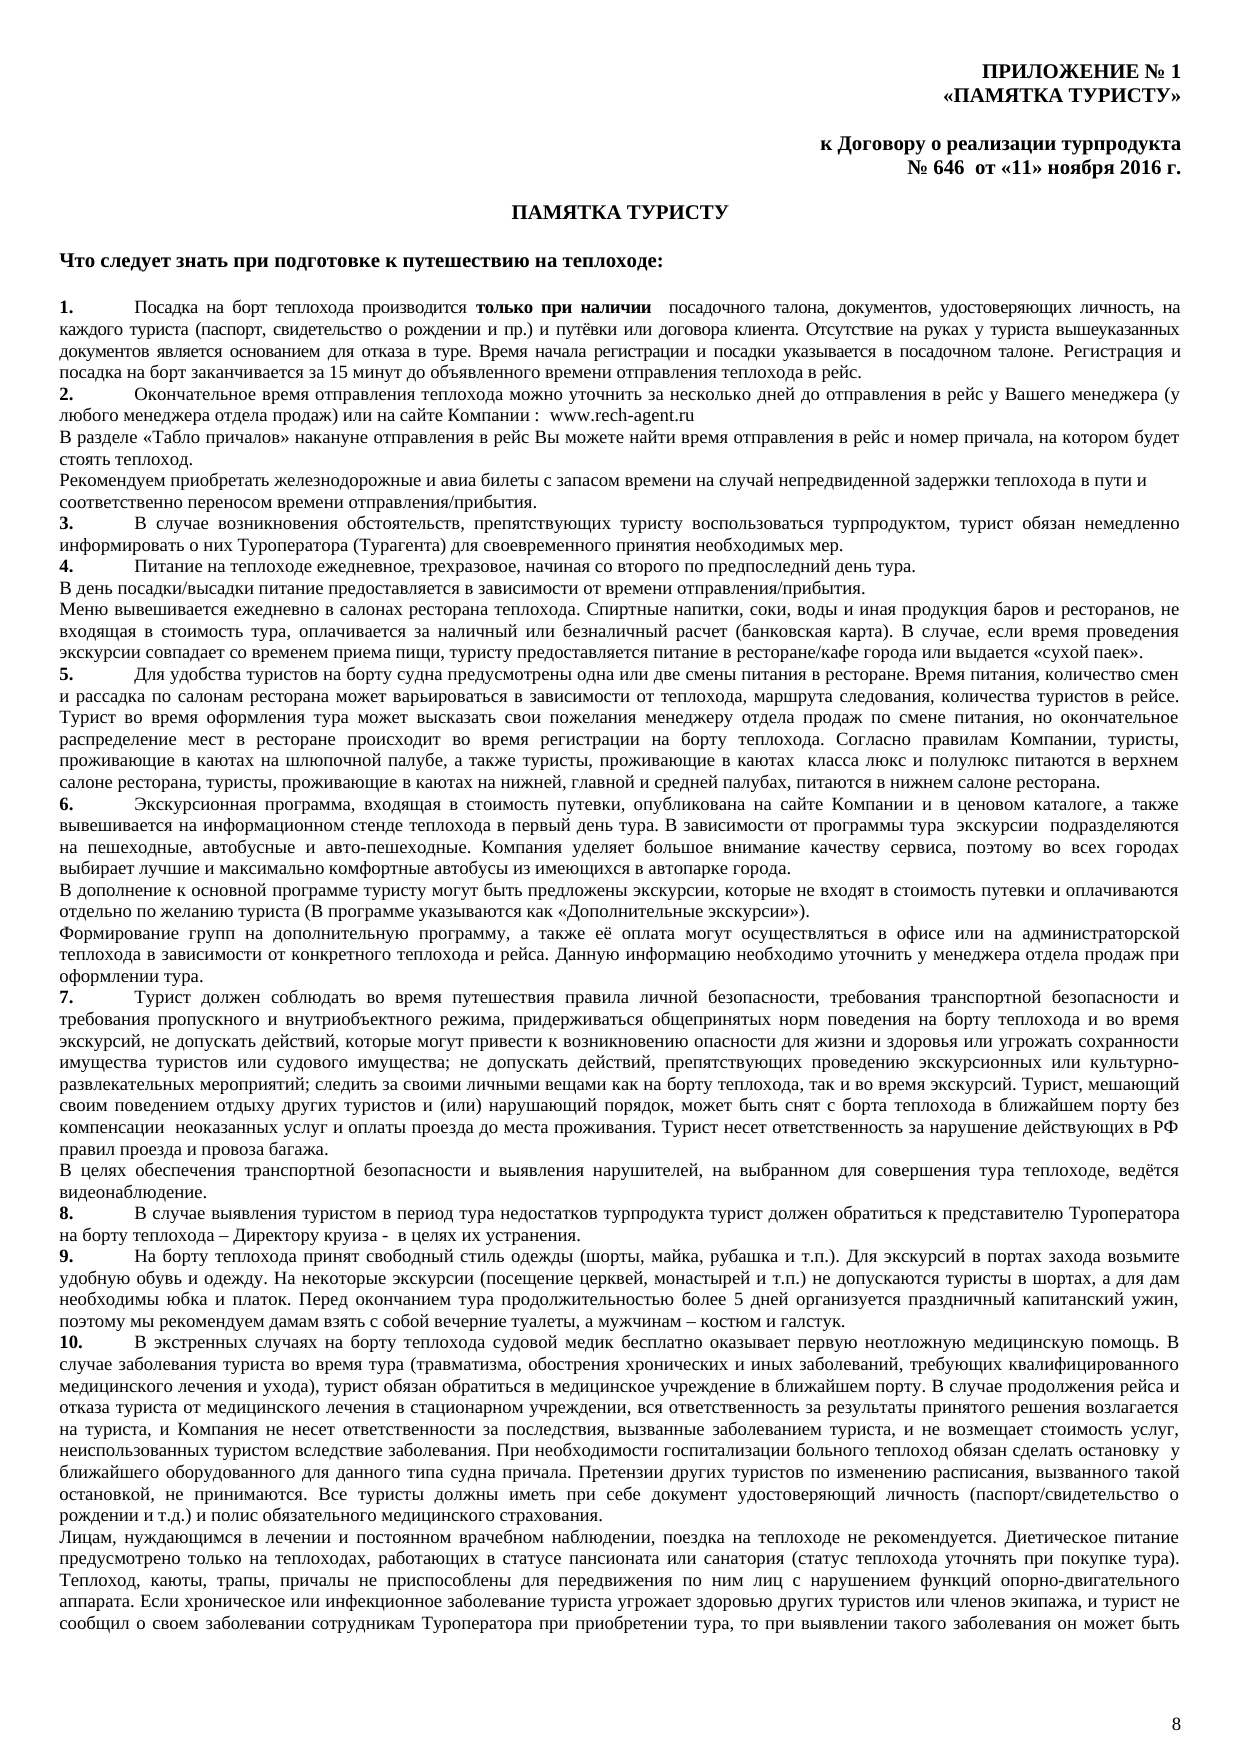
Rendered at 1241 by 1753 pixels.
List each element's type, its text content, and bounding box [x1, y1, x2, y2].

text В день посадки/высадки питание предоставляется в зависимости от времени отправления/прибытия. [59, 577, 1181, 598]
text В разделе «Табло причалов» накануне отправления в рейс Вы можете найти время отправления в рейс и номер причала, на котором будет стоять теплоход. [59, 426, 1181, 469]
text «ПАМЯТКА ТУРИСТУ» [59, 83, 1181, 107]
list На борту теплохода принят свободный стиль одежды (шорты, майка, рубашка и т.п.). Для экскурсий в портах захода возьмите удобную обувь и одежду. На некоторые экскурсии (посещение церквей, монастырей и т.п.) не допускаются туристы в шортах, а для дам необходимы юбка и платок. Перед окончанием тура продолжительностью более 5 дней организуется праздничный капитанский ужин, поэтому мы рекомендуем дамам взять с собой вечерние туалеты, а мужчинам – костюм и галстук. [59, 1245, 1181, 1331]
text В дополнение к основной программе туристу могут быть предложены экскурсии, которые не входят в стоимость путевки и оплачиваются отдельно по желанию туриста (В программе указываются как «Дополнительные экскурсии»). [59, 879, 1181, 922]
list В экстренных случаях на борту теплохода судовой медик бесплатно оказывает первую неотложную медицинскую помощь. В случае заболевания туриста во время тура (травматизма, обострения хронических и иных заболеваний, требующих квалифицированного медицинского лечения и ухода), турист обязан обратиться в медицинское учреждение в ближайшем порту. В случае продолжения рейса и отказа туриста от медицинского лечения в стационарном учреждении, вся ответственность за результаты принятого решения возлагается на туриста, и Компания не несет ответственности за последствия, вызванные заболеванием туриста, и не возмещает стоимость услуг, неиспользованных туристом вследствие заболевания. При необходимости госпитализации больного теплоход обязан сделать остановку у ближайшего оборудованного для данного типа судна причала. Претензии других туристов по изменению расписания, вызванного такой остановкой, не принимаются. Все туристы должны иметь при себе документ удостоверяющий личность (паспорт/свидетельство о рождении и т.д.) и полис обязательного медицинского страхования. [59, 1331, 1181, 1526]
list В случае возникновения обстоятельств, препятствующих туристу воспользоваться турпродуктом, турист обязан немедленно информировать о них Туроператора (Турагента) для своевременного принятия необходимых мер. [59, 512, 1181, 555]
list Окончательное время отправления теплохода можно уточнить за несколько дней до отправления в рейс у Вашего менеджера (у любого менеджера отдела продаж) или на сайте Компании : www.rech-agent.ru [59, 383, 1181, 426]
text Что следует знать при подготовке к путешествию на теплоходе: [59, 248, 1181, 272]
list В случае выявления туристом в период тура недостатков турпродукта турист должен обратиться к представителю Туроператора на борту теплохода – Директору круиза - в целях их устранения. [59, 1202, 1181, 1245]
list Посадка на борт теплохода производится только при наличии посадочного талона, документов, удостоверяющих личность, на каждого туриста (паспорт, свидетельство о рождении и пр.) и путёвки или договора клиента. Отсутствие на руках у туриста вышеуказанных документов является основанием для отказа в туре. Время начала регистрации и посадки указывается в посадочном талоне. Регистрация и посадка на борт заканчивается за 15 минут до объявленного времени отправления теплохода в рейс. [59, 296, 1181, 383]
list Экскурсионная программа, входящая в стоимость путевки, опубликована на сайте Компании и в ценовом каталоге, а также вывешивается на информационном стенде теплохода в первый день тура. В зависимости от программы тура экскурсии подразделяются на пешеходные, автобусные и авто-пешеходные. Компания уделяет большое внимание качеству сервиса, поэтому во всех городах выбирает лучшие и максимально комфортные автобусы из имеющихся в автопарке города. [59, 792, 1181, 879]
list Турист должен соблюдать во время путешествия правила личной безопасности, требования транспортной безопасности и требования пропускного и внутриобъектного режима, придерживаться общепринятых норм поведения на борту теплохода и во время экскурсий, не допускать действий, которые могут привести к возникновению опасности для жизни и здоровья или угрожать сохранности имущества туристов или судового имущества; не допускать действий, препятствующих проведению экскурсионных или культурно-развлекательных мероприятий; следить за своими личными вещами как на борту теплохода, так и во время экскурсий. Турист, мешающий своим поведением отдыху других туристов и (или) нарушающий порядок, может быть снят с борта теплохода в ближайшем порту без компенсации неоказанных услуг и оплаты проезда до места проживания. Турист несет ответственность за нарушение действующих в РФ правил проезда и провоза багажа. [59, 986, 1181, 1159]
text Формирование групп на дополнительную программу, а также её оплата могут осуществляться в офисе или на администраторской теплохода в зависимости от конкретного теплохода и рейса. Данную информацию необходимо уточнить у менеджера отдела продаж при оформлении тура. [59, 922, 1181, 986]
list Для удобства туристов на борту судна предусмотрены одна или две смены питания в ресторане. Время питания, количество смен и рассадка по салонам ресторана может варьироваться в зависимости от теплохода, маршрута следования, количества туристов в рейсе. Турист во время оформления тура может высказать свои пожелания менеджеру отдела продаж по смене питания, но окончательное распределение мест в ресторане происходит во время регистрации на борту теплохода. Согласно правилам Компании, туристы, проживающие в каютах на шлюпочной палубе, а также туристы, проживающие в каютах класса люкс и полулюкс питаются в верхнем салоне ресторана, туристы, проживающие в каютах на нижней, главной и средней палубах, питаются в нижнем салоне ресторана. [59, 663, 1181, 792]
text В целях обеспечения транспортной безопасности и выявления нарушителей, на выбранном для совершения тура теплоходе, ведётся видеонаблюдение. [59, 1159, 1181, 1202]
text № 646 от «11» ноября 2016 г. [59, 155, 1181, 179]
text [59, 1526, 1181, 1633]
subtitle ПАМЯТКА ТУРИСТУ [59, 200, 1181, 224]
list Питание на теплоходе ежедневное, трехразовое, начиная со второго по предпоследний день тура. [59, 555, 1181, 577]
text Рекомендуем приобретать железнодорожные и авиа билеты с запасом времени на случай непредвиденной задержки теплохода в пути и соответственно переносом времени отправления/прибытия. [59, 469, 1181, 512]
text Меню вывешивается ежедневно в салонах ресторана теплохода. Спиртные напитки, соки, воды и иная продукция баров и ресторанов, не входящая в стоимость тура, оплачивается за наличный или безналичный расчет (банковская карта). В случае, если время проведения экскурсии совпадает со временем приема пищи, туристу предоставляется питание в ресторане/кафе города или выдается «сухой паек». [59, 598, 1181, 663]
text к Договору о реализации турпродукта [59, 131, 1181, 155]
text ПРИЛОЖЕНИЕ № 1 [59, 59, 1181, 83]
